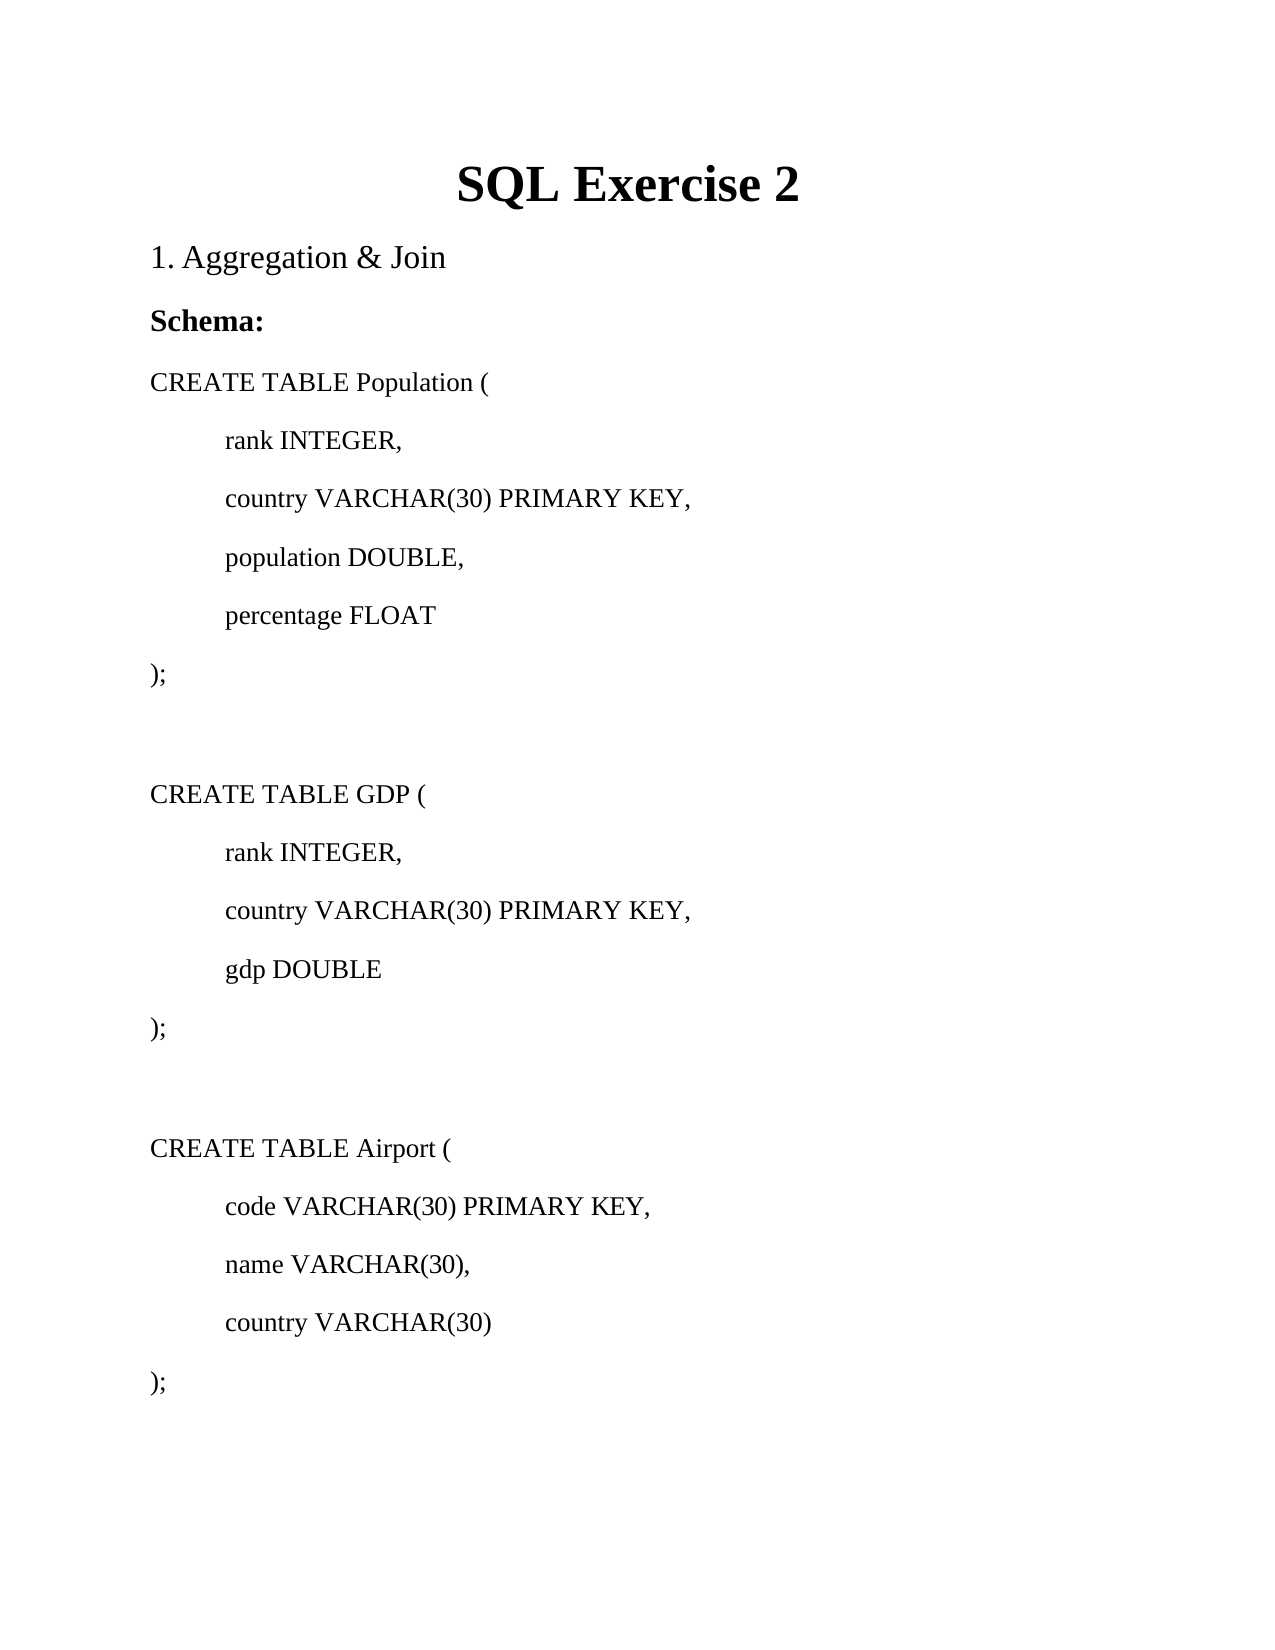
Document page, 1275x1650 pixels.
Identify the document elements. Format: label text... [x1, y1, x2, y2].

text CREATE TABLE Airport ( [150, 1132, 1096, 1163]
subtitle Aggregation & Join [150, 238, 1096, 276]
text population DOUBLE, percentage FLOAT [225, 541, 466, 630]
text country VARCHAR(30) PRIMARY KEY, [225, 894, 1096, 926]
text CREATE TABLE GDP ( [150, 778, 1096, 809]
text ); [150, 657, 1096, 688]
text CREATE TABLE Population ( rank INTEGER, [150, 366, 491, 456]
text ); [150, 1011, 1096, 1042]
title SQL Exercise 2 [429, 153, 827, 213]
text code VARCHAR(30) PRIMARY KEY, name VARCHAR(30), [225, 1190, 651, 1279]
text country VARCHAR(30) [225, 1306, 1096, 1337]
text gdp DOUBLE [225, 953, 1096, 984]
text country VARCHAR(30) PRIMARY KEY, [225, 482, 1096, 514]
text ); [150, 1364, 1096, 1396]
subtitle Schema: [150, 302, 1096, 338]
text rank INTEGER, [225, 836, 1096, 867]
